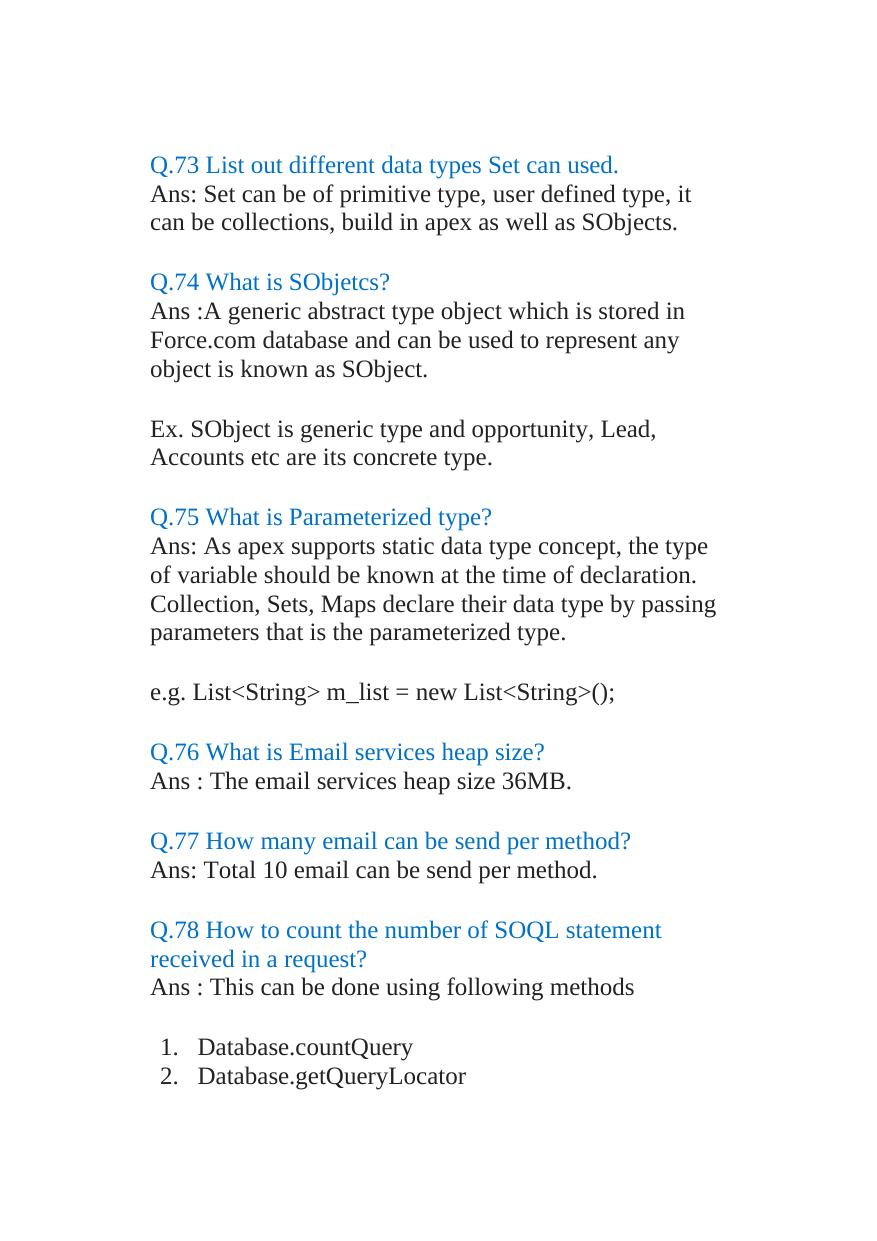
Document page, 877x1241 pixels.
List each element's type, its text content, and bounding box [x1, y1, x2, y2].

text Ans : This can be done using following methods [150, 972, 727, 1001]
text Ans : The email services heap size 36MB. [150, 766, 727, 795]
subtitle Q.78 How to count the number of SOQL statement received in a request? [150, 915, 727, 972]
subtitle Q.76 What is Email services heap size? [150, 737, 727, 766]
text Ans: Total 10 email can be send per method. [150, 855, 727, 884]
subtitle Q.74 What is SObjetcs? [150, 267, 727, 296]
list Database.getQueryLocator [160, 1061, 727, 1090]
text e.g. List<String> m_list = new List<String>(); [150, 677, 727, 706]
text Ans :A generic abstract type object which is stored in Force.com database and can be used to represent any object is known as SObject. [150, 296, 727, 382]
subtitle Q.77 How many email can be send per method? [150, 826, 727, 855]
subtitle Q.75 What is Parameterized type? [150, 502, 727, 531]
text Ans: Set can be of primitive type, user defined type, it can be collections, build in apex as well as SObjects. [150, 179, 727, 236]
text Ans: As apex supports static data type concept, the type of variable should be known at the time of declaration. Collection, Sets, Maps declare their data type by passing parameters that is the parameterized type. [150, 531, 727, 646]
subtitle Q.73 List out different data types Set can used. [150, 150, 727, 179]
text Ex. SObject is generic type and opportunity, Lead, Accounts etc are its concrete type. [150, 414, 727, 471]
list Database.countQuery [160, 1032, 727, 1061]
